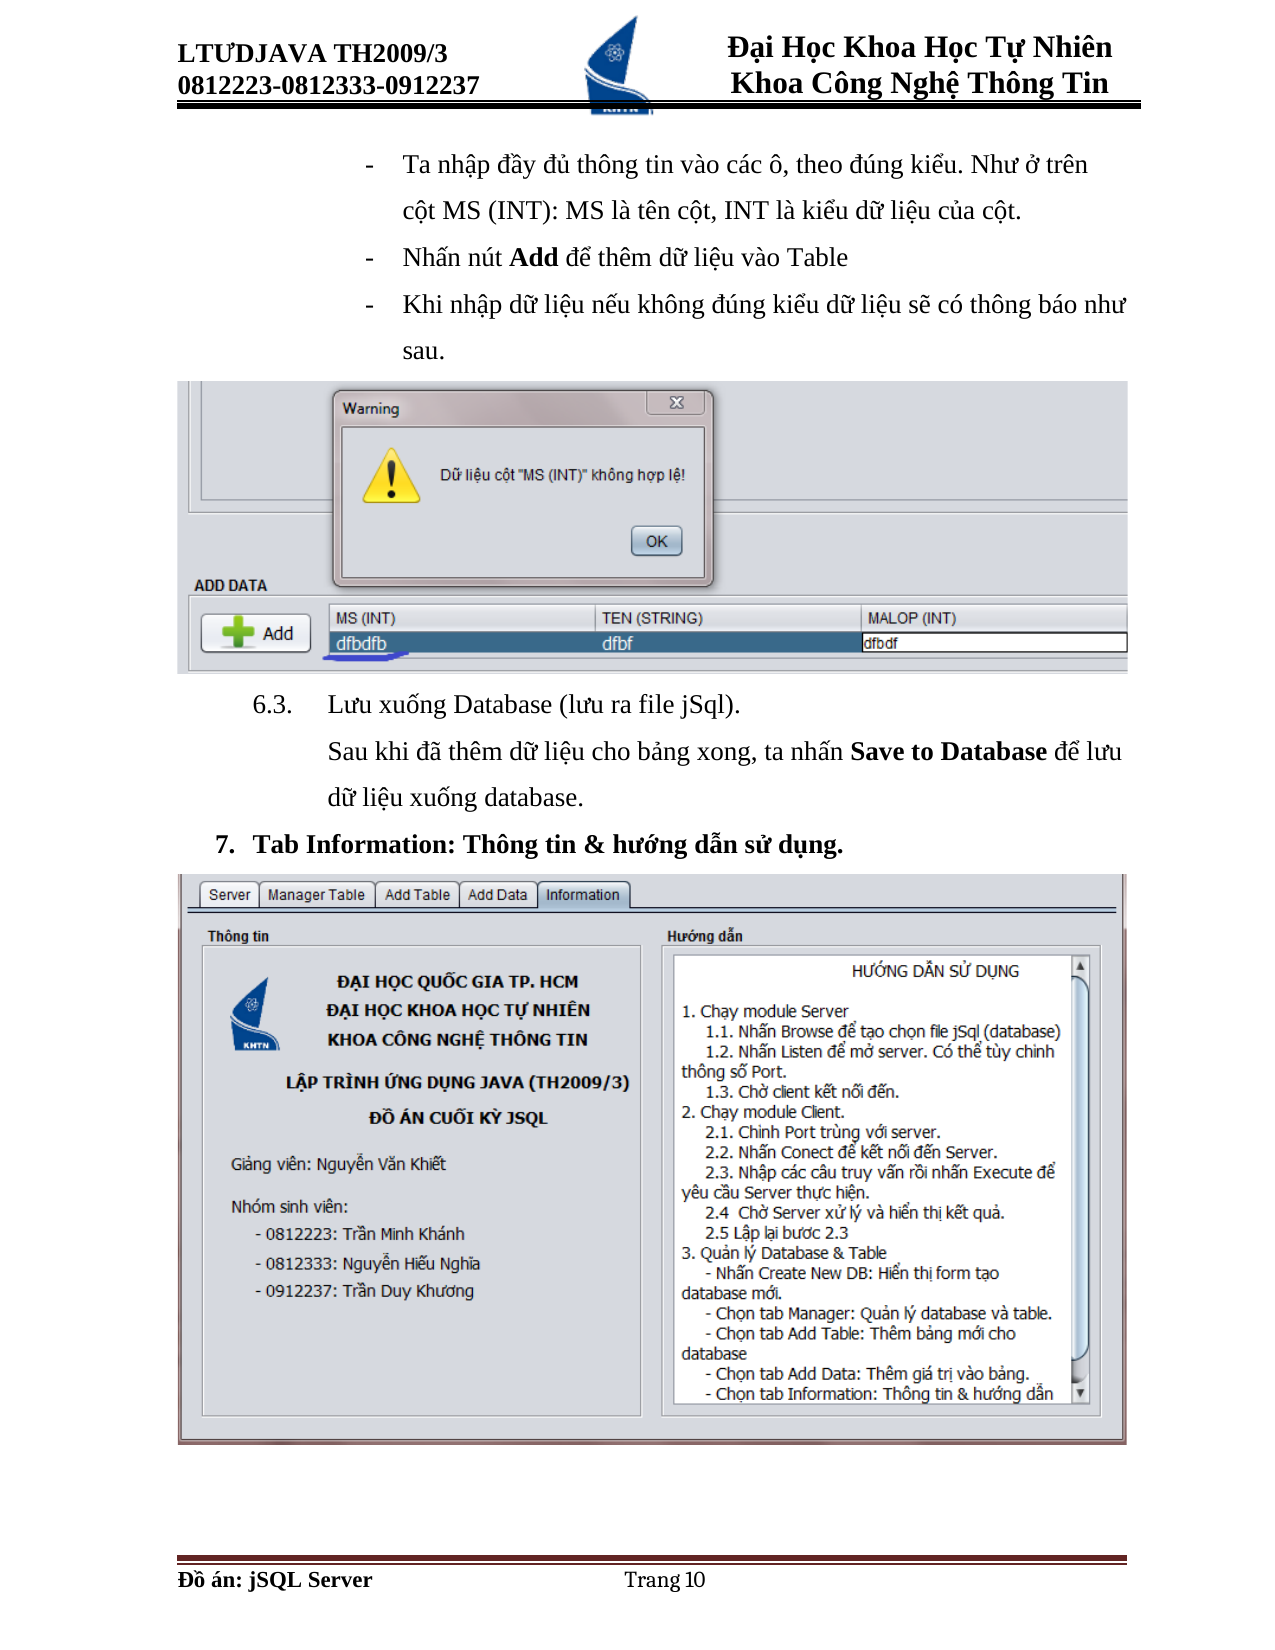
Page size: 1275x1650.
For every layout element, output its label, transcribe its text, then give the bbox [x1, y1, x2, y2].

picture [177, 381, 1128, 674]
list Lưu xuống Database (lưu ra file jSql). [252, 688, 1127, 719]
picture [177, 874, 1127, 1445]
list Nhấn nút Add để thêm dữ liệu vào Table [365, 241, 1127, 272]
list Ta nhập đầy đủ thông tin vào các ô, theo đúng kiểu. Như ở trên cột MS (INT): MS là tên cột, INT là kiểu dữ liệu của cột. [365, 148, 1127, 226]
list Sau khi đã thêm dữ liệu cho bảng xong, ta nhấn Save to Database để lưu dữ liệu xuống database. [327, 735, 1127, 812]
picture [579, 109, 656, 116]
picture [579, 14, 656, 100]
list Khi nhập dữ liệu nếu không đúng kiểu dữ liệu sẽ có thông báo như sau. [365, 288, 1127, 366]
list Tab Information: Thông tin & hướng dẫn sử dụng. [215, 828, 1127, 859]
